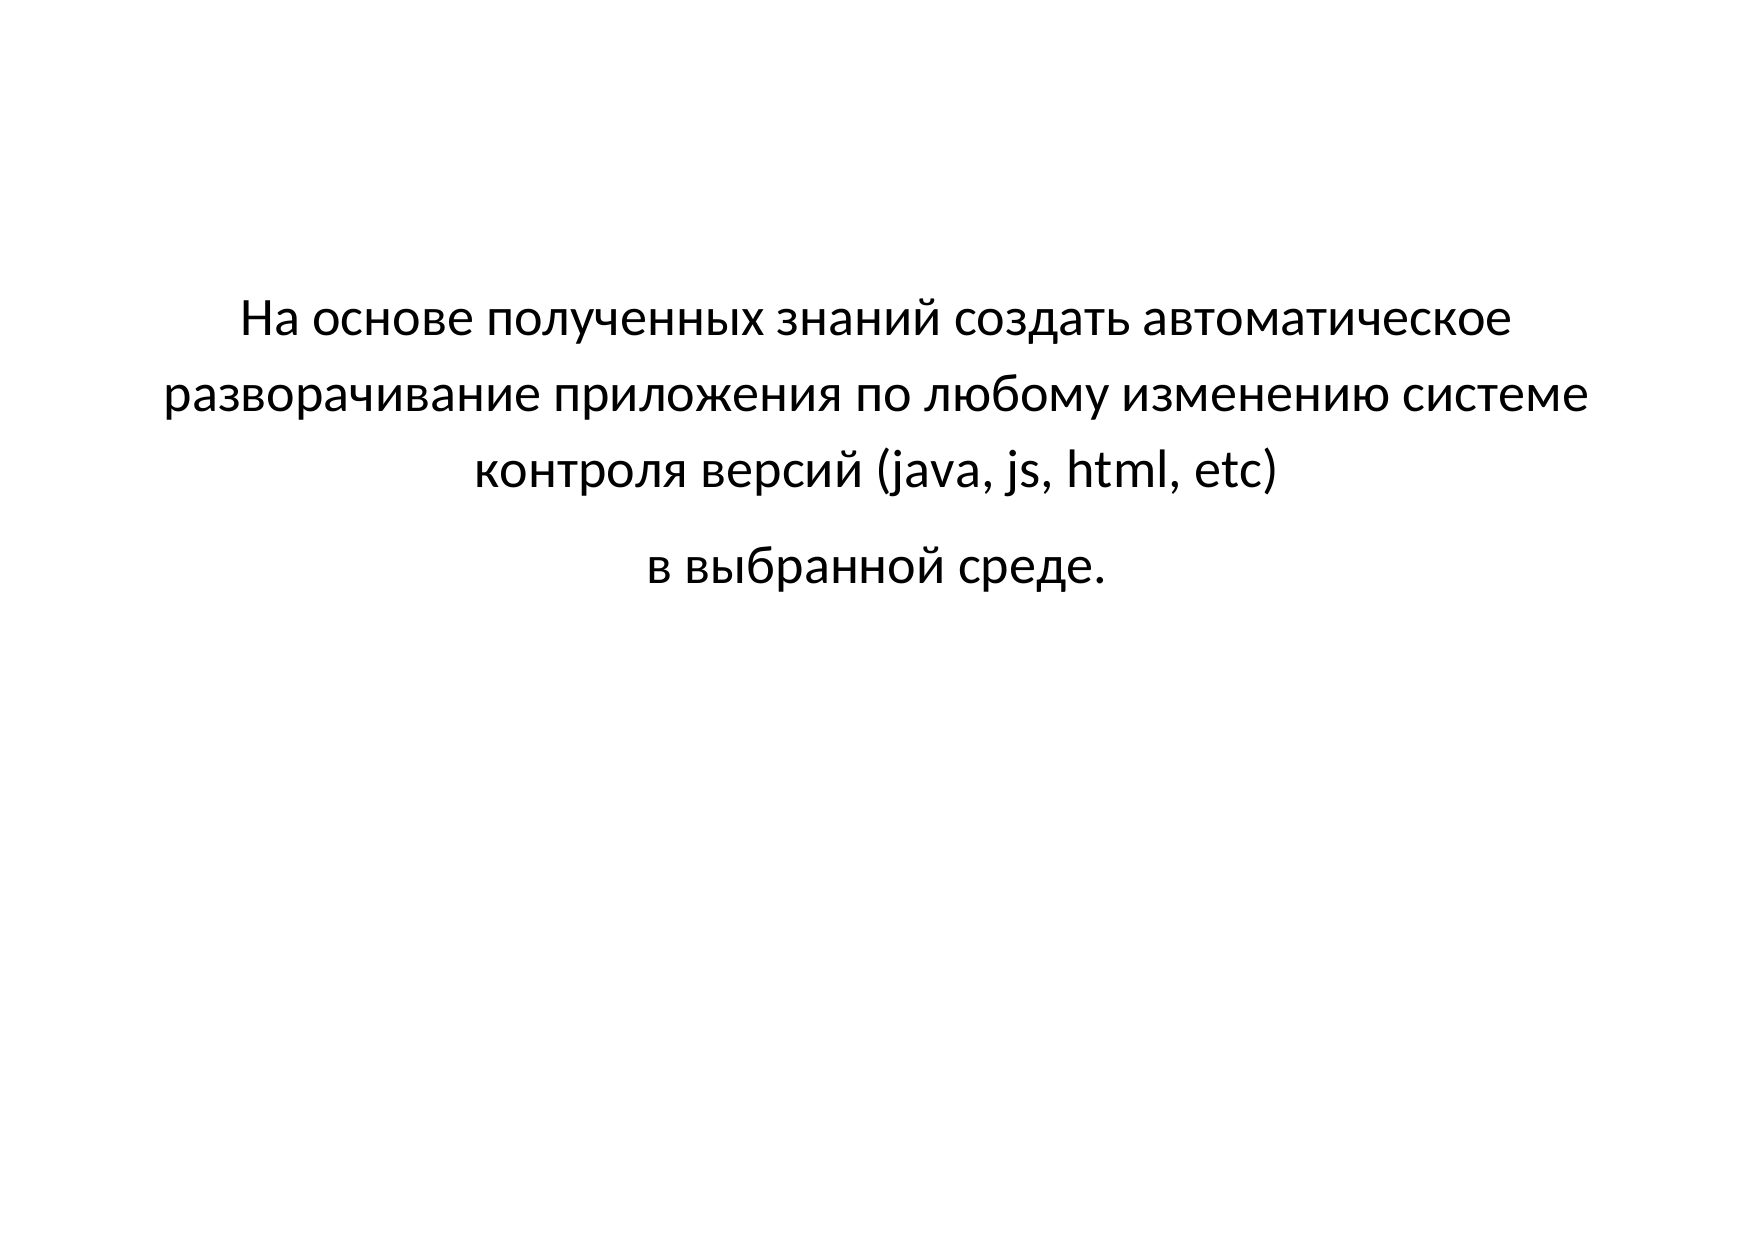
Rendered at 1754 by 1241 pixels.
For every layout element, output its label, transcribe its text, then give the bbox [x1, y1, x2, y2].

text На основе полученных знаний создать автоматическое разворачивание приложения по любому изменению системе контроля версий (java, js, html, etc) [118, 282, 1636, 501]
text в выбранной среде. [118, 531, 1636, 597]
